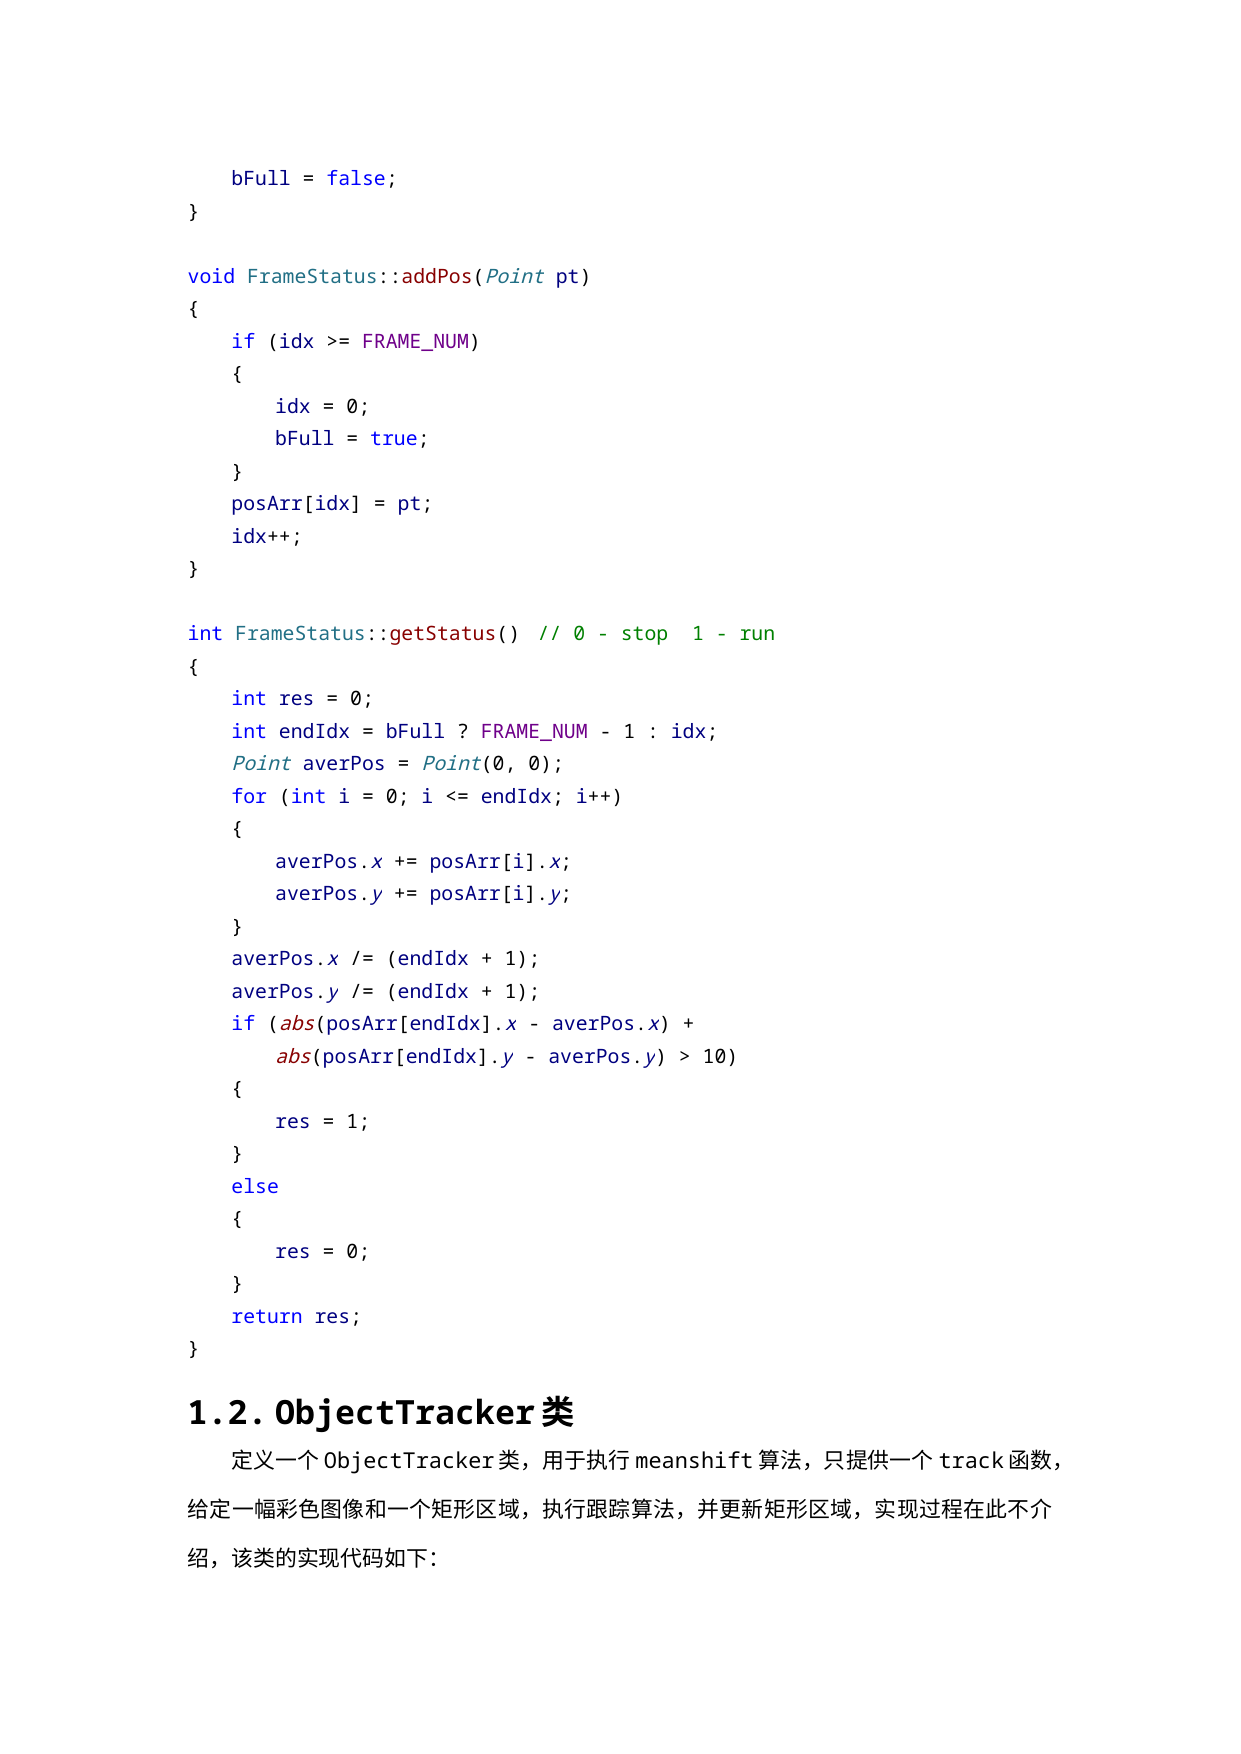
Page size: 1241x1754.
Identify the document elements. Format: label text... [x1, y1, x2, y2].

text { [187, 357, 1053, 389]
subtitle ObjectTracker类 [187, 1378, 1053, 1443]
text res = 1; [187, 1104, 1053, 1137]
text } [187, 909, 1053, 942]
text { [187, 812, 1053, 844]
text return res; [187, 1299, 1053, 1332]
text for (int i = 0; i <= endIdx; i++) [187, 779, 1053, 812]
text } [187, 1137, 1053, 1169]
text if (abs(posArr[endIdx].x - averPos.x) + [187, 1007, 1053, 1039]
text { [187, 649, 1053, 682]
text } [187, 552, 1053, 584]
text { [187, 1072, 1053, 1104]
text { [187, 1202, 1053, 1234]
text posArr[idx] = pt; [187, 487, 1053, 519]
text Point averPos = Point(0, 0); [187, 747, 1053, 779]
text } [187, 194, 1053, 227]
text else [187, 1169, 1053, 1202]
text { [187, 292, 1053, 324]
text } [187, 454, 1053, 487]
text bFull = false; [187, 162, 1053, 194]
text res = 0; [187, 1234, 1053, 1267]
text idx = 0; [187, 389, 1053, 422]
text 定义一个ObjectTracker类，用于执行meanshift算法，只提供一个track函数，给定一幅彩色图像和一个矩形区域，执行跟踪算法，并更新矩形区域，实现过程在此不介绍，该类的实现代码如下： [187, 1443, 1053, 1573]
text int res = 0; [187, 682, 1053, 714]
text bFull = true; [187, 422, 1053, 454]
text int endIdx = bFull ? FRAME_NUM - 1 : idx; [187, 714, 1053, 747]
text } [187, 1332, 1053, 1364]
text averPos.x += posArr[i].x; [187, 844, 1053, 877]
text averPos.x /= (endIdx + 1); [187, 942, 1053, 974]
text averPos.y /= (endIdx + 1); [187, 974, 1053, 1007]
text if (idx >= FRAME_NUM) [187, 324, 1053, 357]
text void FrameStatus::addPos(Point pt) [187, 259, 1053, 292]
text averPos.y += posArr[i].y; [187, 877, 1053, 909]
text abs(posArr[endIdx].y - averPos.y) > 10) [187, 1039, 1053, 1072]
text idx++; [187, 519, 1053, 552]
text } [187, 1267, 1053, 1299]
text int FrameStatus::getStatus() // 0 - stop 1 - run [187, 617, 1053, 649]
